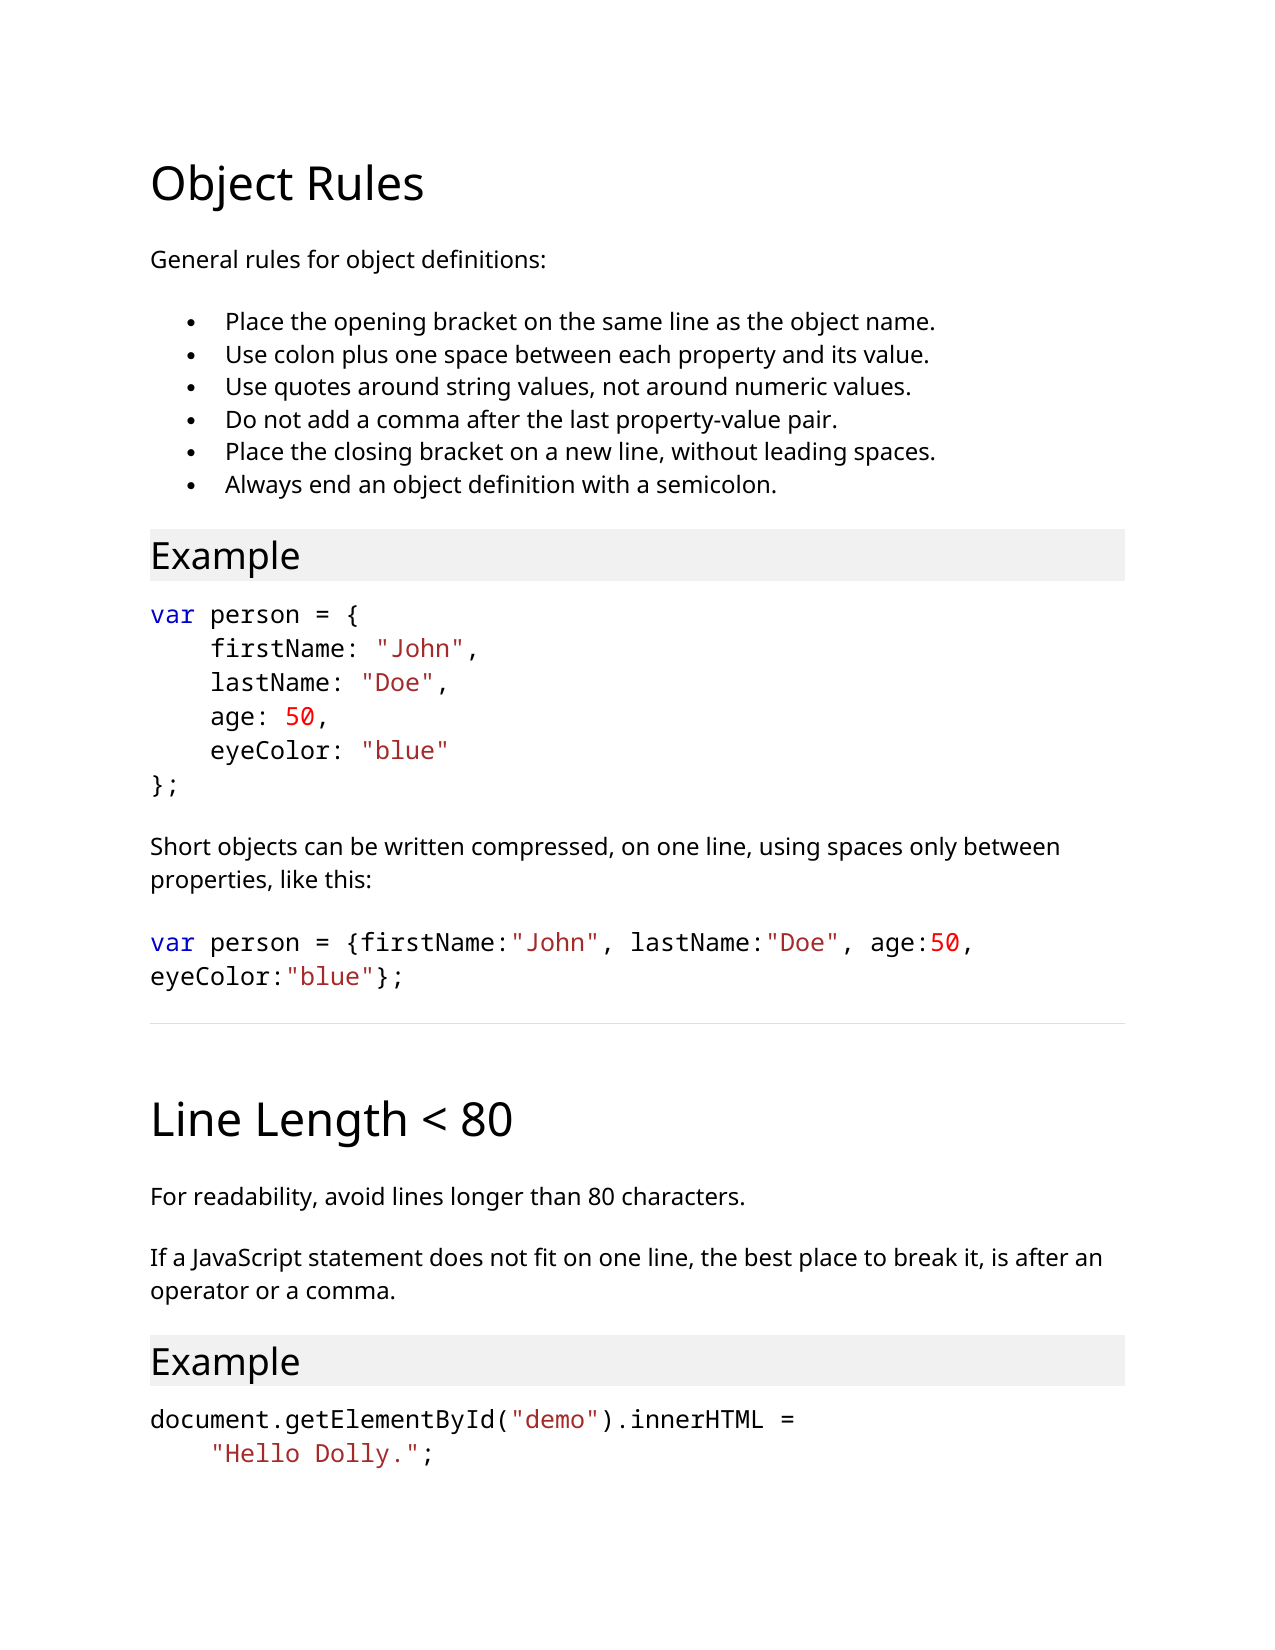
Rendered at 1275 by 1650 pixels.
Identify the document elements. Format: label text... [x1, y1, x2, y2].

text var person = { firstName: "John", lastName: "Doe", age: 50, eyeColor: "blue" }; [150, 596, 1125, 801]
text Object Rules [150, 150, 1125, 214]
text Example [150, 529, 1125, 581]
list Use quotes around string values, not around numeric values. [187, 370, 1125, 403]
text Example [150, 1335, 1125, 1386]
list Use colon plus one space between each property and its value. [187, 337, 1125, 370]
list Place the closing bracket on a new line, without leading spaces. [187, 435, 1125, 468]
text document.getElementById("demo").innerHTML = "Hello Dolly."; [150, 1402, 1125, 1470]
text If a JavaScript statement does not fit on one line, the best place to break it, is after an operator or a comma. [150, 1241, 1125, 1306]
text var person = {firstName:"John", lastName:"Doe", age:50, eyeColor:"blue"}; [150, 924, 1125, 992]
text Line Length < 80 [150, 1086, 1125, 1150]
list Place the opening bracket on the same line as the object name. [187, 305, 1125, 337]
text General rules for object definitions: [150, 243, 1125, 276]
list Always end an object definition with a semicolon. [187, 468, 1125, 500]
text Short objects can be written compressed, on one line, using spaces only between properties, like this: [150, 830, 1125, 895]
list Do not add a comma after the last property-value pair. [187, 403, 1125, 435]
text For readability, avoid lines longer than 80 characters. [150, 1179, 1125, 1212]
